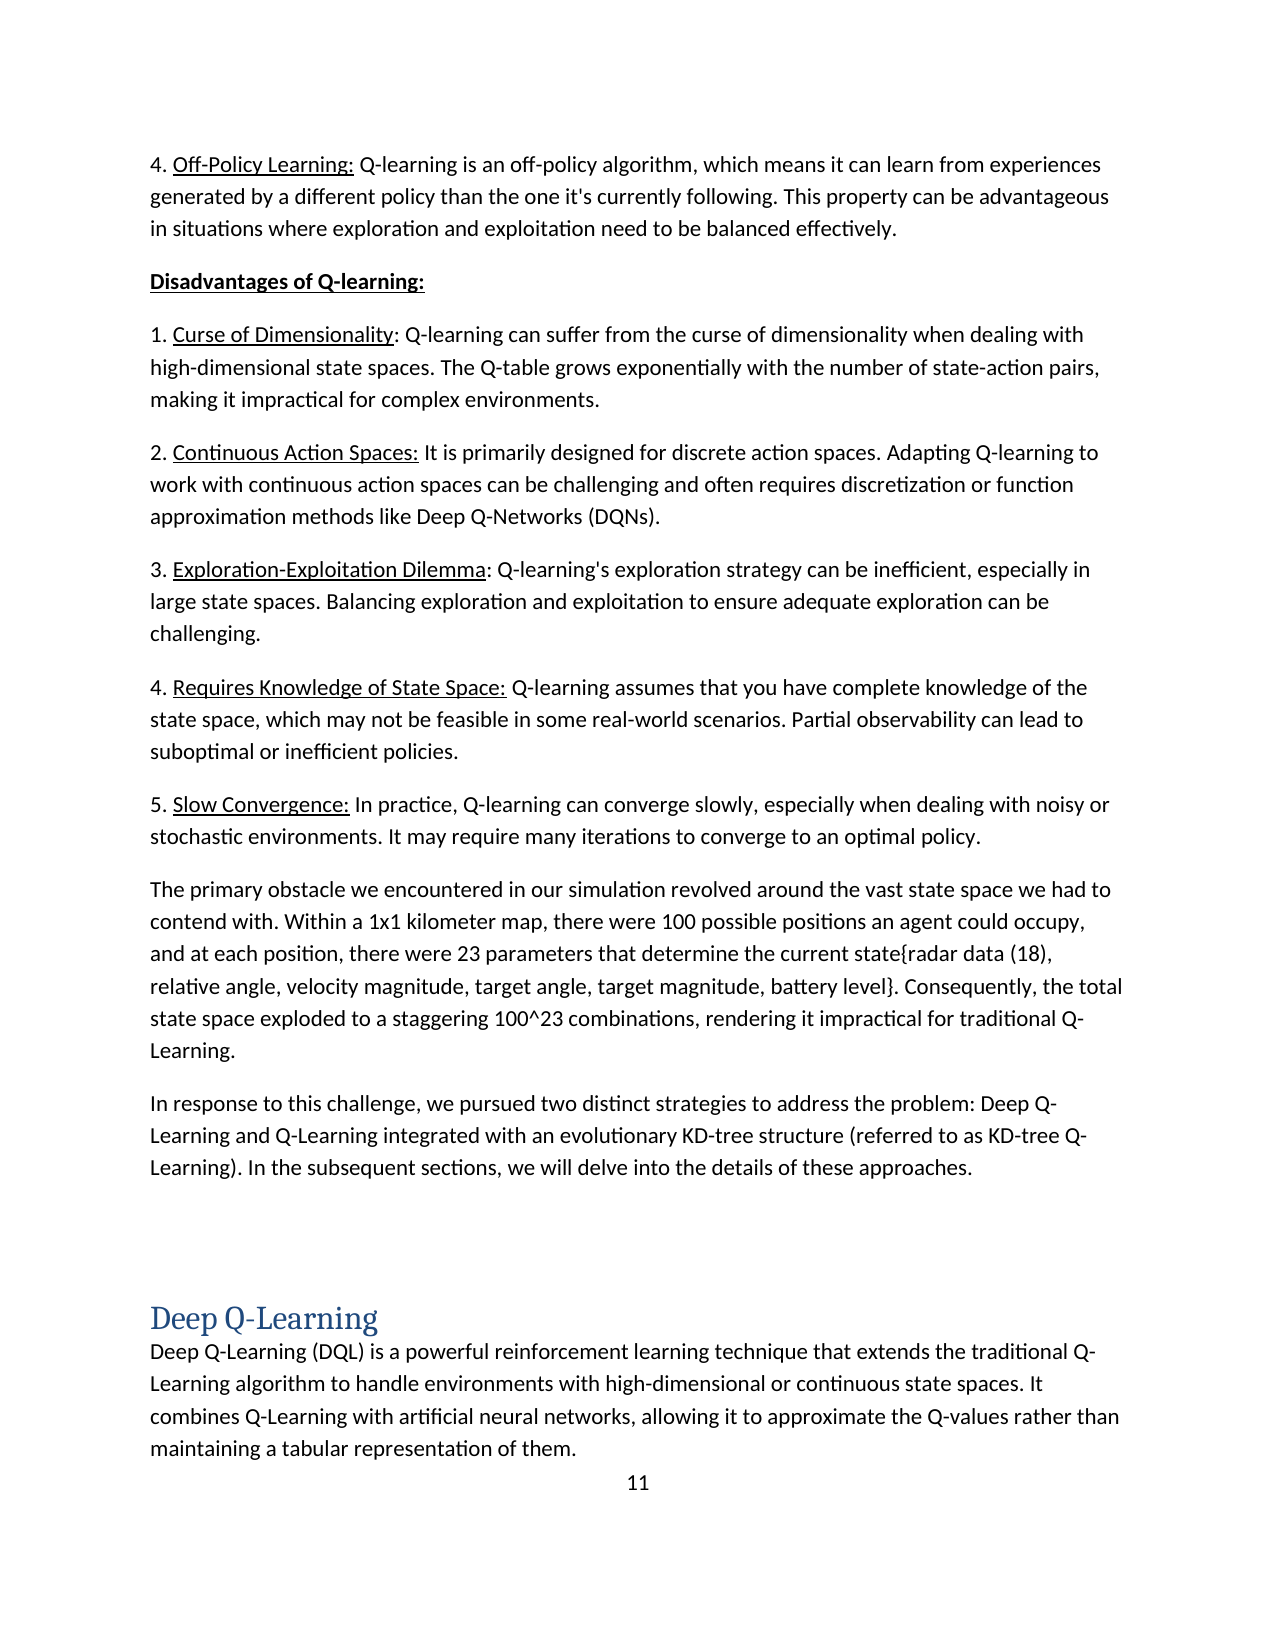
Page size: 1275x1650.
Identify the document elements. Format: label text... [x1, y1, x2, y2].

text 5. Slow Convergence: In practice, Q-learning can converge slowly, especially when dealing with noisy or stochastic environments. It may require many iterations to converge to an optimal policy. [150, 790, 1125, 850]
text 4. Requires Knowledge of State Space: Q-learning assumes that you have complete knowledge of the state space, which may not be feasible in some real-world scenarios. Partial observability can lead to suboptimal or inefficient policies. [150, 673, 1125, 765]
text Disadvantages of Q-learning: [150, 267, 1125, 295]
text In response to this challenge, we pursued two distinct strategies to address the problem: Deep Q-Learning and Q-Learning integrated with an evolutionary KD-tree structure (referred to as KD-tree Q-Learning). In the subsequent sections, we will delve into the details of these approaches. [150, 1089, 1125, 1182]
text The primary obstacle we encountered in our simulation revolved around the vast state space we had to contend with. Within a 1x1 kilometer map, there were 100 possible positions an agent could occupy, and at each position, there were 23 parameters that determine the current state{radar data (18), relative angle, velocity magnitude, target angle, target magnitude, battery level}. Consequently, the total state space exploded to a staggering 100^23 combinations, rendering it impractical for traditional Q-Learning. [150, 875, 1125, 1064]
text 2. Continuous Action Spaces: It is primarily designed for discrete action spaces. Adapting Q-learning to work with continuous action spaces can be challenging and often requires discretization or function approximation methods like Deep Q-Networks (DQNs). [150, 438, 1125, 530]
subtitle Deep Q-Learning [150, 1299, 1125, 1337]
text 3. Exploration-Exploitation Dilemma: Q-learning's exploration strategy can be inefficient, especially in large state spaces. Balancing exploration and exploitation to ensure adequate exploration can be challenging. [150, 555, 1125, 648]
